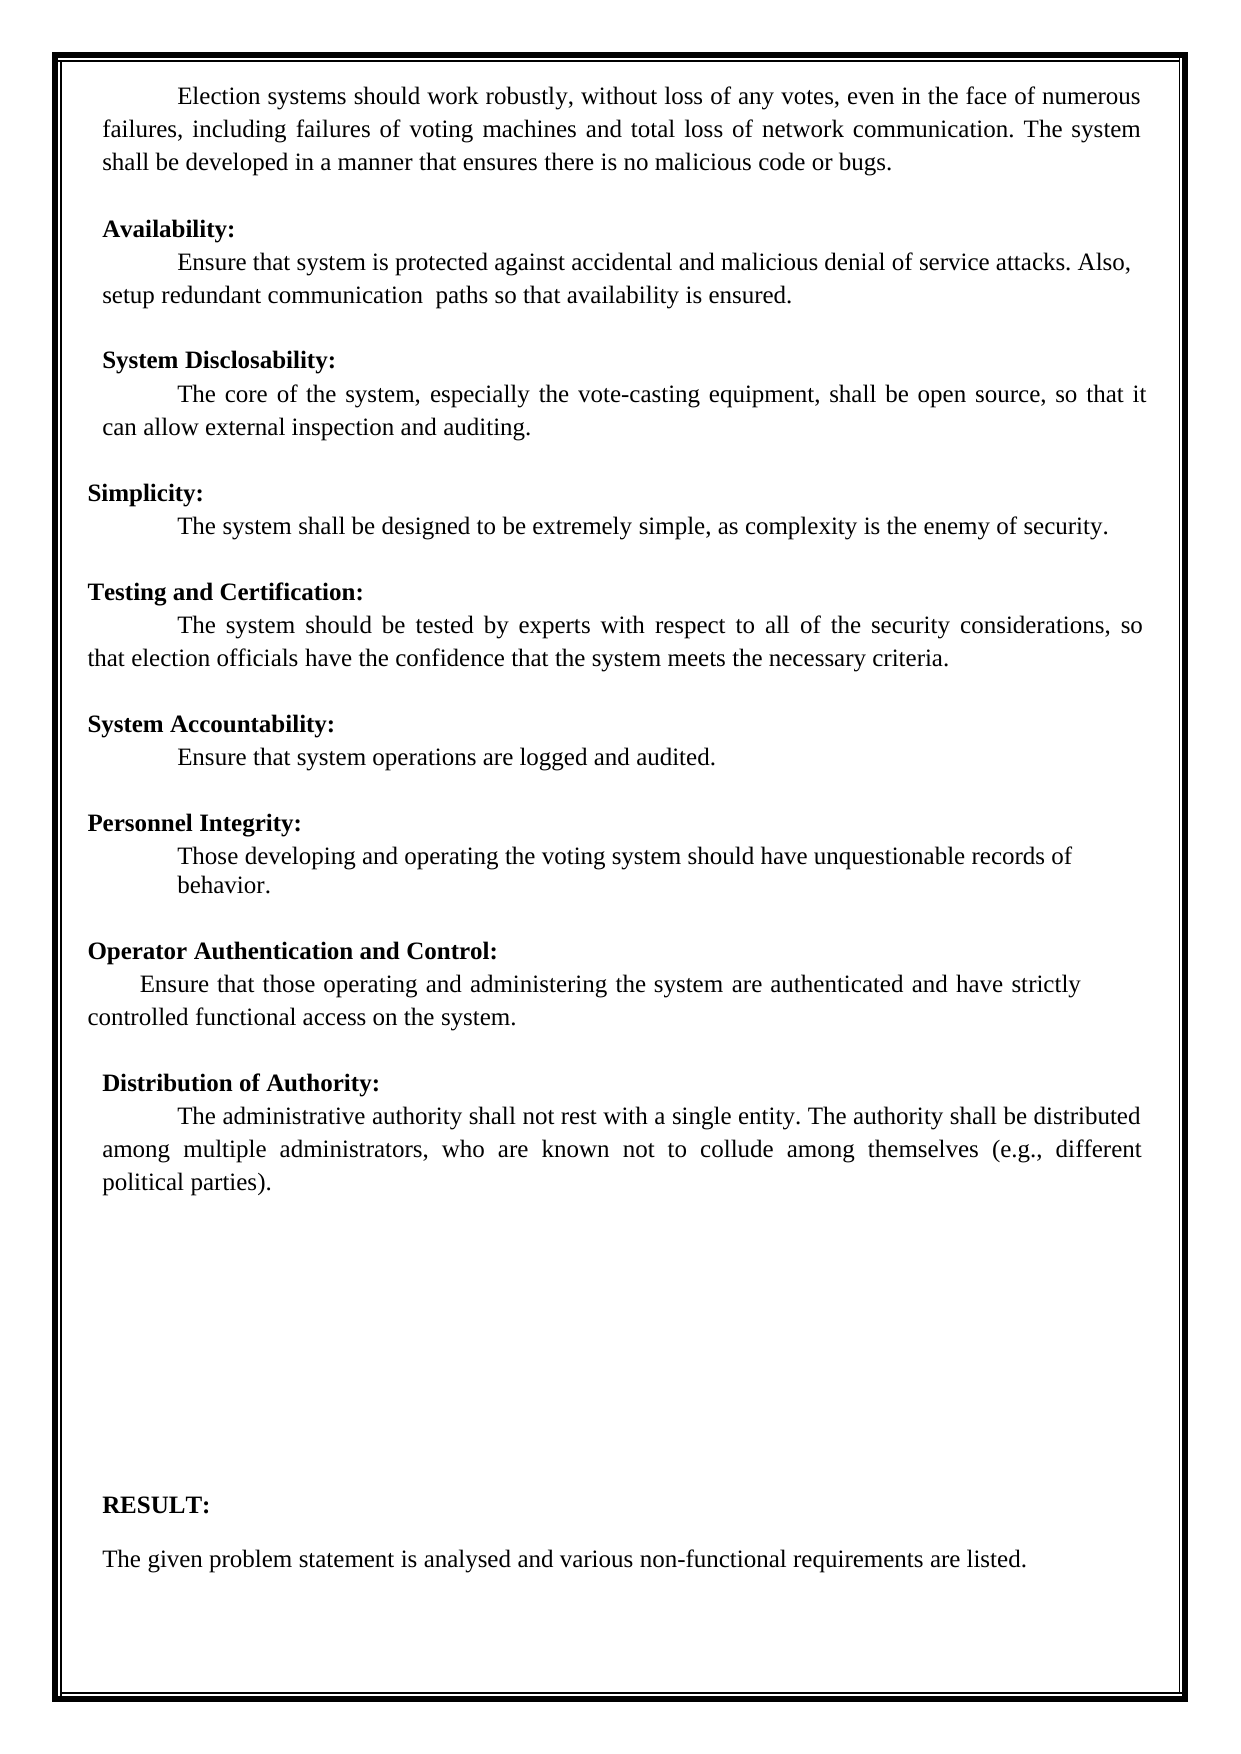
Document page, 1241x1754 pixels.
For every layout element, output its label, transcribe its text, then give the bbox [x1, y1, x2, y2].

text The core of the system, especially the vote-casting equipment, shall be open source, so that it can allow external inspection and auditing. [102, 379, 1165, 441]
text Ensure that those operating and administering the system are authenticated and have strictly controlled functional access on the system. [87, 969, 1165, 1031]
subtitle Personnel Integrity: [87, 808, 1165, 837]
text Ensure that system operations are logged and audited. [177, 742, 1165, 770]
subtitle Availability: [102, 214, 1165, 242]
subtitle System Accountability: [87, 709, 1165, 737]
text Ensure that system is protected against accidental and malicious denial of service attacks. Also, setup redundant communication paths so that availability is ensured. [102, 247, 1165, 308]
subtitle RESULT: [102, 1491, 1165, 1519]
text The given problem statement is analysed and various non-functional requirements are listed. [102, 1544, 1165, 1573]
subtitle System Disclosability: [102, 346, 1165, 374]
text Election systems should work robustly, without loss of any votes, even in the face of numerous failures, including failures of voting machines and total loss of network communication. The system shall be developed in a manner that ensures there is no malicious code or bugs. [102, 81, 1142, 176]
subtitle Distribution of Authority: [102, 1068, 1165, 1097]
text Those developing and operating the voting system should have unquestionable records of behavior. [177, 841, 1165, 898]
text The administrative authority shall not rest with a single entity. The authority shall be distributed among multiple administrators, who are known not to collude among themselves (e.g., different political parties). [102, 1101, 1143, 1196]
subtitle Simplicity: [87, 478, 1165, 507]
text The system should be tested by experts with respect to all of the security considerations, so that election officials have the confidence that the system meets the necessary criteria. [87, 610, 1165, 672]
text The system shall be designed to be extremely simple, as complexity is the enemy of security. [177, 511, 1165, 540]
subtitle Operator Authentication and Control: [87, 936, 1165, 964]
subtitle Testing and Certification: [87, 577, 1165, 606]
